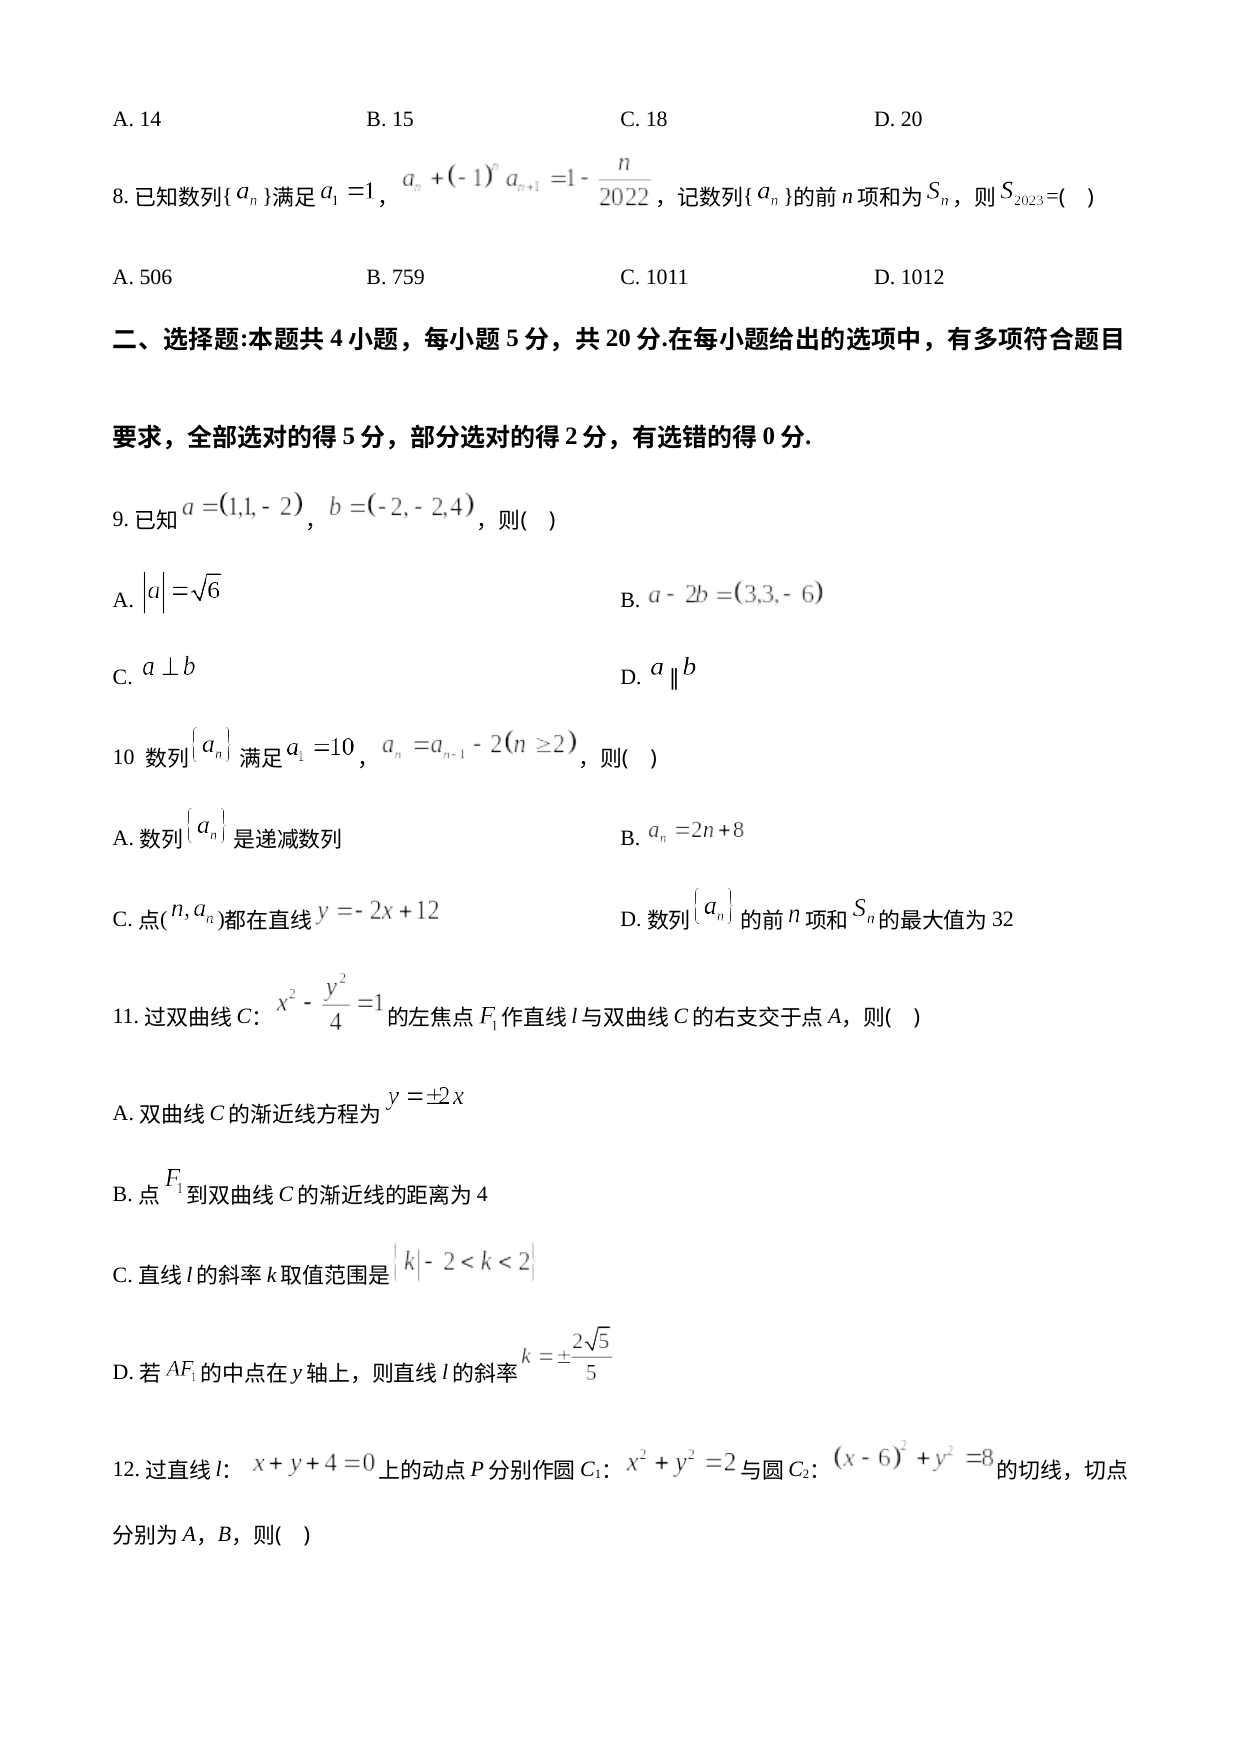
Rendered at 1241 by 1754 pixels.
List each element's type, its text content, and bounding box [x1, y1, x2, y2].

text D. 若的中点在y轴上，则直线l的斜率 [112, 1323, 1128, 1420]
text A. 数列是递减数列 B. [112, 805, 1128, 870]
text 11. 过双曲线C：的左焦点作直线l与双曲线C的右支交于点A，则( ) [112, 967, 1128, 1064]
text 10 数列满足，，则( ) [112, 724, 1128, 789]
text A. B. [112, 567, 1128, 632]
text A. 双曲线C的渐近线方程为 [112, 1080, 1128, 1145]
text C. 点()都在直线 D. 数列的前项和的最大值为32 [112, 886, 1128, 951]
text C. D. ∥ [112, 644, 1128, 709]
text B. 点到双曲线C的渐近线的距离为4 [112, 1161, 1128, 1226]
text C. 直线l的斜率k取值范围是 [112, 1242, 1128, 1307]
text 12. 过直线l： 上的动点P分别作圆C1：与圆C2：的切线，切点分别为A，B，则( ) [112, 1436, 1128, 1550]
text 9. 已知，，则( ) [112, 486, 1128, 551]
text A. 14 B. 15 C. 18 D. 20 [112, 102, 1128, 134]
text 二、选择题:本题共4小题，每小题5分，共20分.在每小题给出的选项中，有多项符合题目要求，全部选对的得5分，部分选对的得2分，有选错的得0分. [112, 305, 1128, 468]
text 8. 已知数列{}满足，，记数列{}的前n项和为，则=( ) [112, 147, 1128, 244]
text A. 506 B. 759 C. 1011 D. 1012 [112, 260, 1128, 293]
